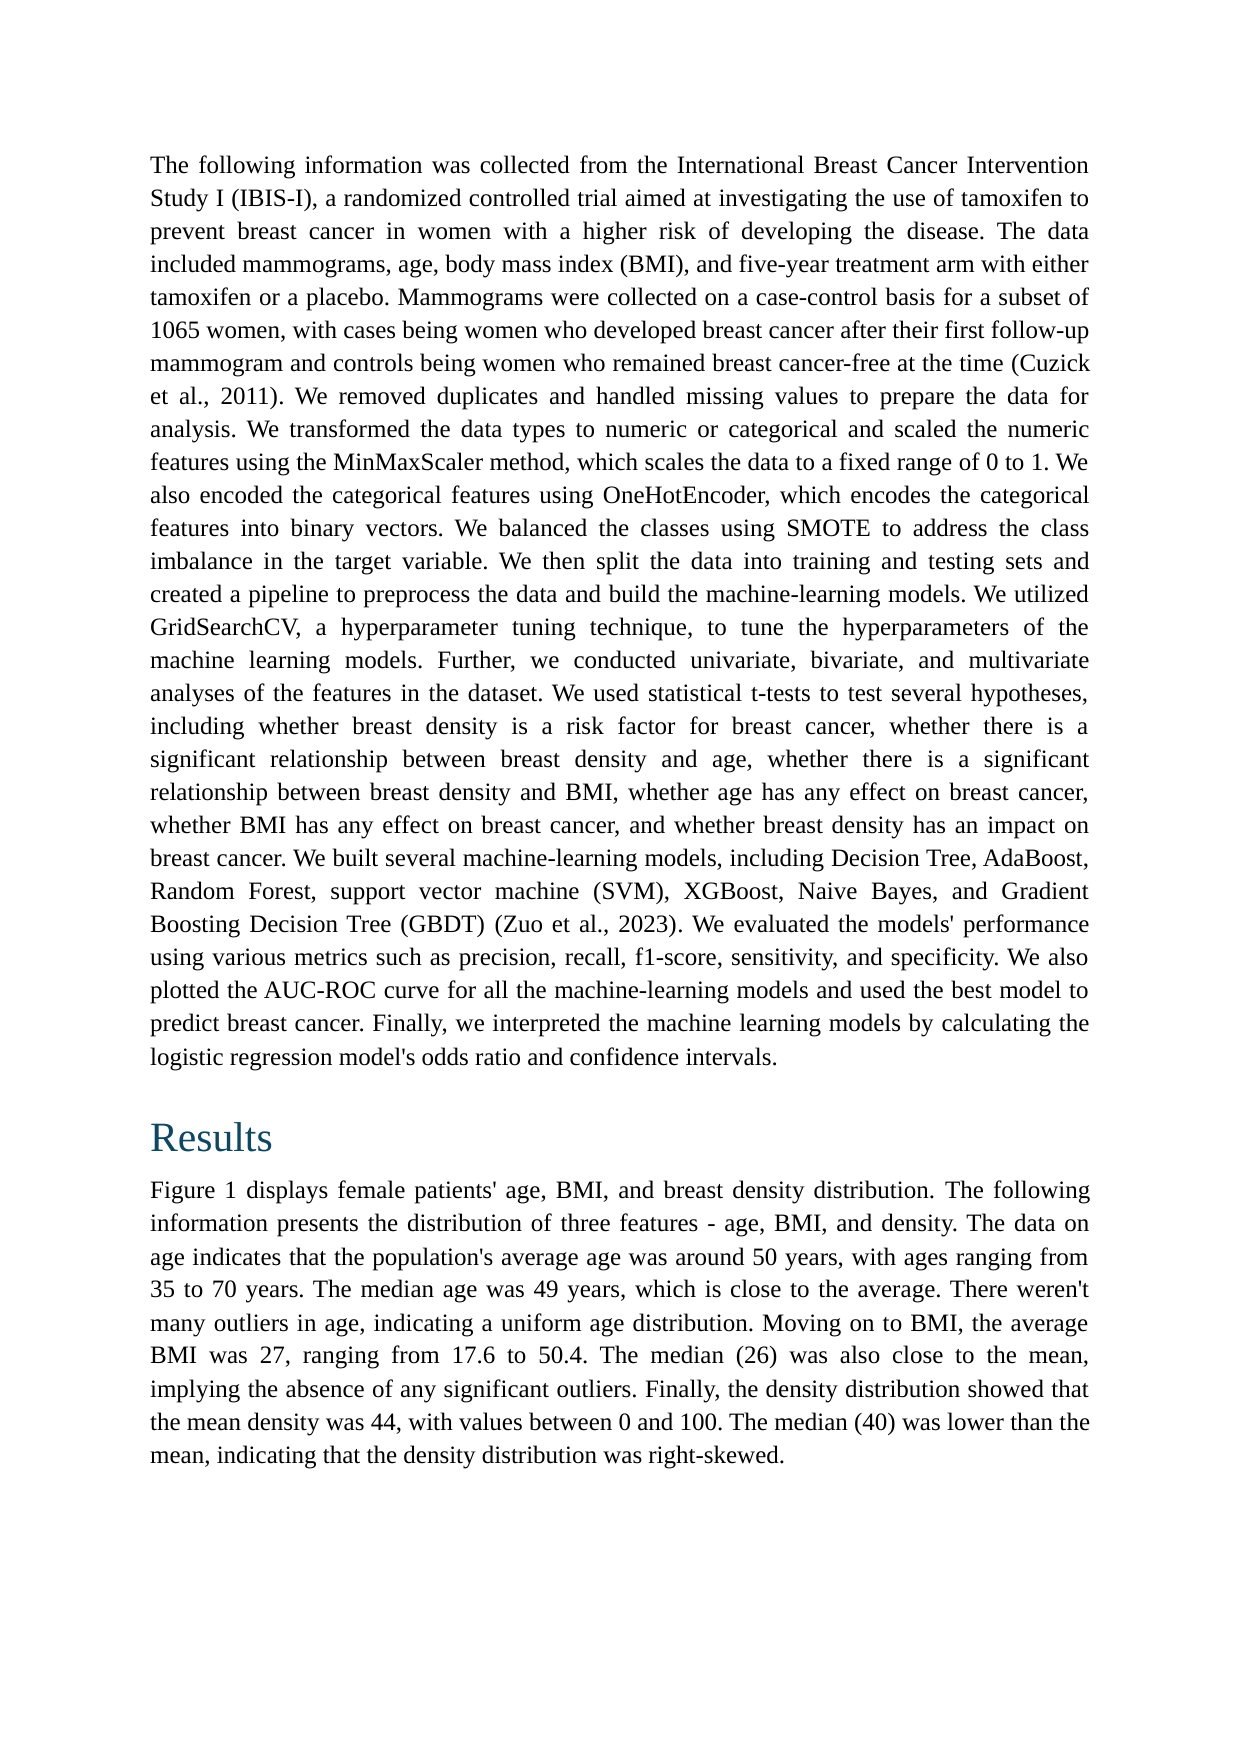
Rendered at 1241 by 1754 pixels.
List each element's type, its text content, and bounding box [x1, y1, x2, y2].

text Figure 1 displays female patients' age, BMI, and breast density distribution. The following information presents the distribution of three features - age, BMI, and density. The data on age indicates that the population's average age was around 50 years, with ages ranging from 35 to 70 years. The median age was 49 years, which is close to the average. There weren't many outliers in age, indicating a uniform age distribution. Moving on to BMI, the average BMI was 27, ranging from 17.6 to 50.4. The median (26) was also close to the mean, implying the absence of any significant outliers. Finally, the density distribution showed that the mean density was 44, with values between 0 and 100. The median (40) was lower than the mean, indicating that the density distribution was right-skewed. [150, 1176, 1090, 1468]
subtitle The following information was collected from the International Breast Cancer Intervention Study I (IBIS-I), a randomized controlled trial aimed at investigating the use of tamoxifen to prevent breast cancer in women with a higher risk of developing the disease. The data included mammograms, age, body mass index (BMI), and five-year treatment arm with either tamoxifen or a placebo. Mammograms were collected on a case-control basis for a subset of 1065 women, with cases being women who developed breast cancer after their first follow-up mammogram and controls being women who remained breast cancer-free at the time (Cuzick et al., 2011). We removed duplicates and handled missing values to prepare the data for analysis. We transformed the data types to numeric or categorical and scaled the numeric features using the MinMaxScaler method, which scales the data to a fixed range of 0 to 1. We also encoded the categorical features using OneHotEncoder, which encodes the categorical features into binary vectors. We balanced the classes using SMOTE to address the class imbalance in the target variable. We then split the data into training and testing sets and created a pipeline to preprocess the data and build the machine-learning models. We utilized GridSearchCV, a hyperparameter tuning technique, to tune the hyperparameters of the machine learning models. Further, we conducted univariate, bivariate, and multivariate analyses of the features in the dataset. We used statistical t-tests to test several hypotheses, including whether breast density is a risk factor for breast cancer, whether there is a significant relationship between breast density and age, whether there is a significant relationship between breast density and BMI, whether age has any effect on breast cancer, whether BMI has any effect on breast cancer, and whether breast density has an impact on breast cancer. We built several machine-learning models, including Decision Tree, AdaBoost, Random Forest, support vector machine (SVM), XGBoost, Naive Bayes, and Gradient Boosting Decision Tree (GBDT) (Zuo et al., 2023). We evaluated the models' performance using various metrics such as precision, recall, f1-score, sensitivity, and specificity. We also plotted the AUC-ROC curve for all the machine-learning models and used the best model to predict breast cancer. Finally, we interpreted the machine learning models by calculating the logistic regression model's odds ratio and confidence intervals. [150, 150, 1090, 1070]
subtitle Results [150, 1112, 1090, 1160]
